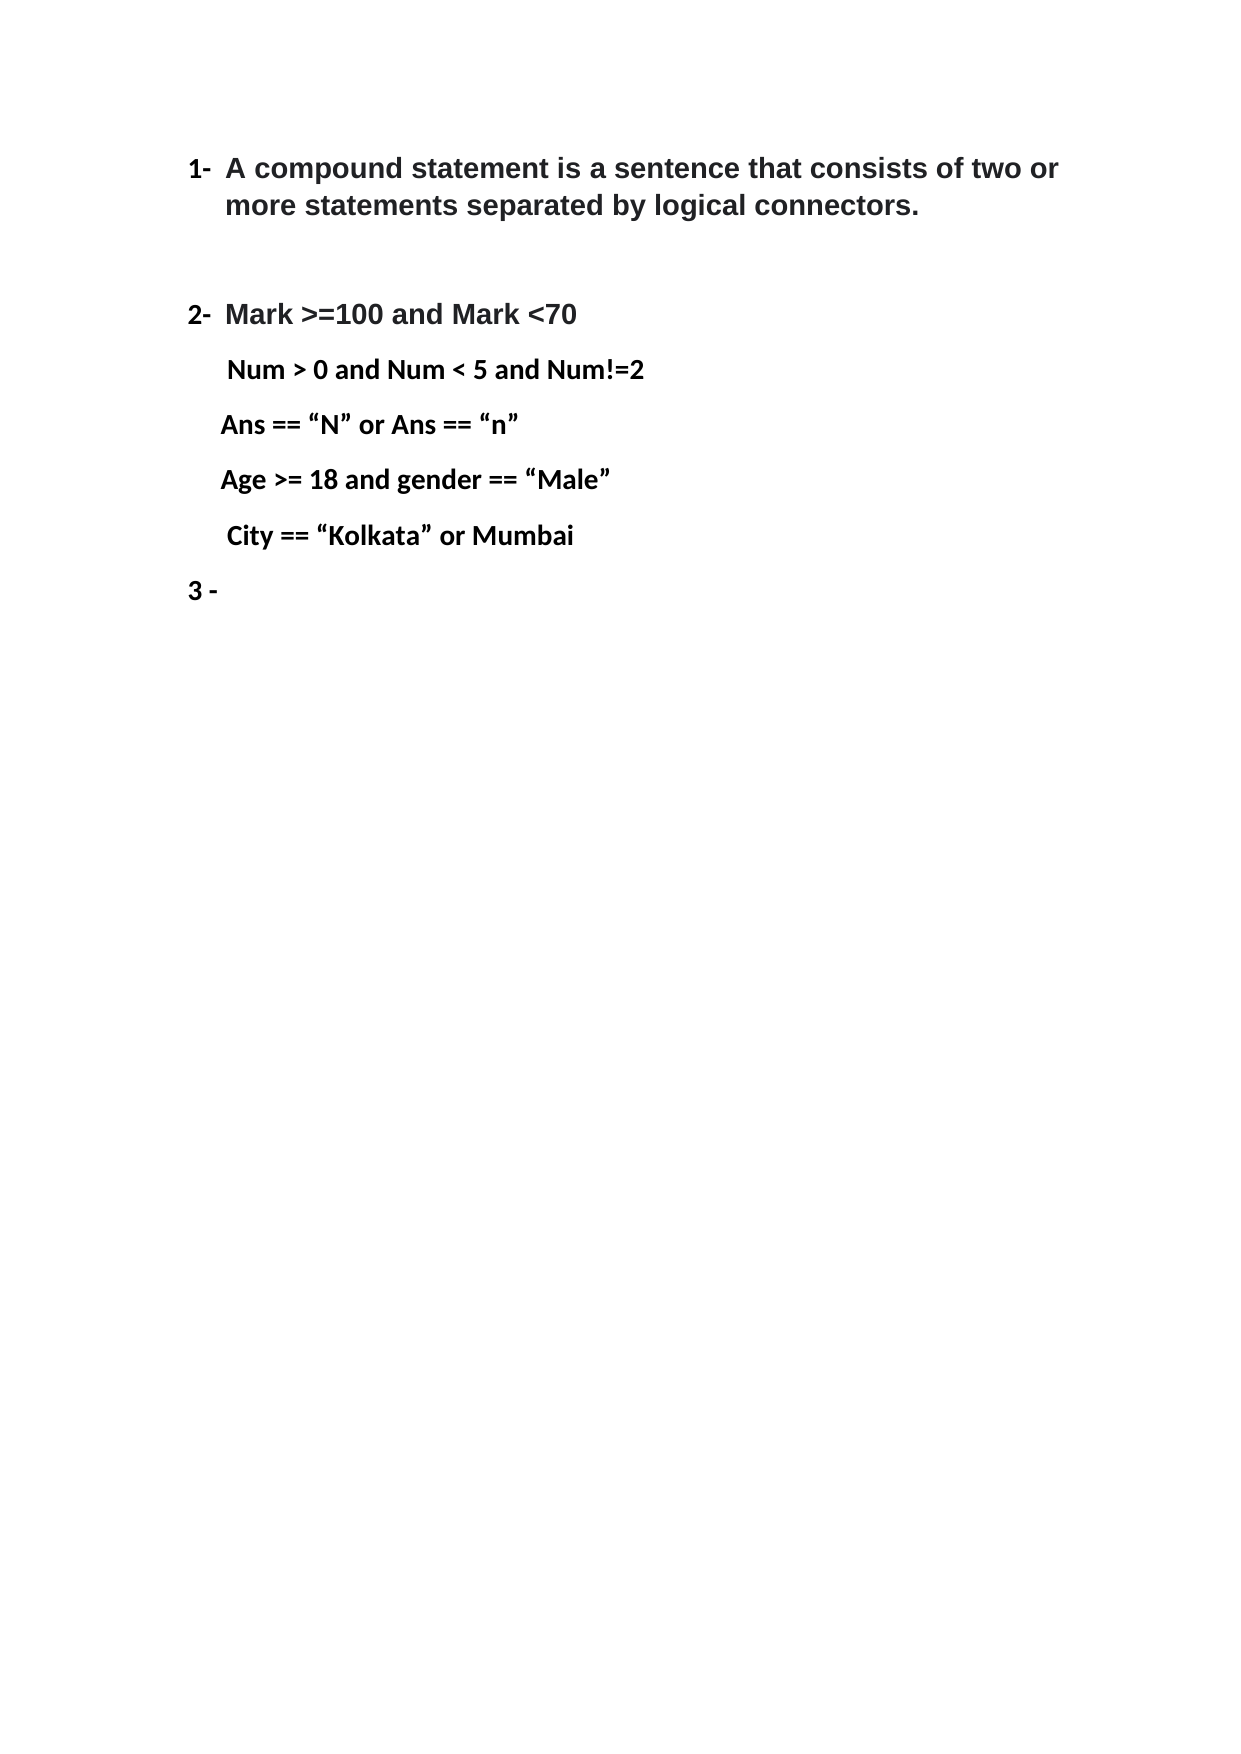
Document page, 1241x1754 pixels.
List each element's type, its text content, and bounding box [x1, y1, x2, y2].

list A compound statement is a sentence that consists of two or more statements separated by logical connectors. [187, 150, 1090, 222]
list Mark >=100 and Mark <70 [187, 296, 1090, 332]
text Num > 0 and Num < 5 and Num!=2 [187, 351, 1090, 387]
text Ans == “N” or Ans == “n” [187, 406, 1090, 442]
text Age >= 18 and gender == “Male” [187, 461, 1090, 497]
text 3 - [187, 572, 1090, 607]
text City == “Kolkata” or Mumbai [187, 517, 1090, 552]
